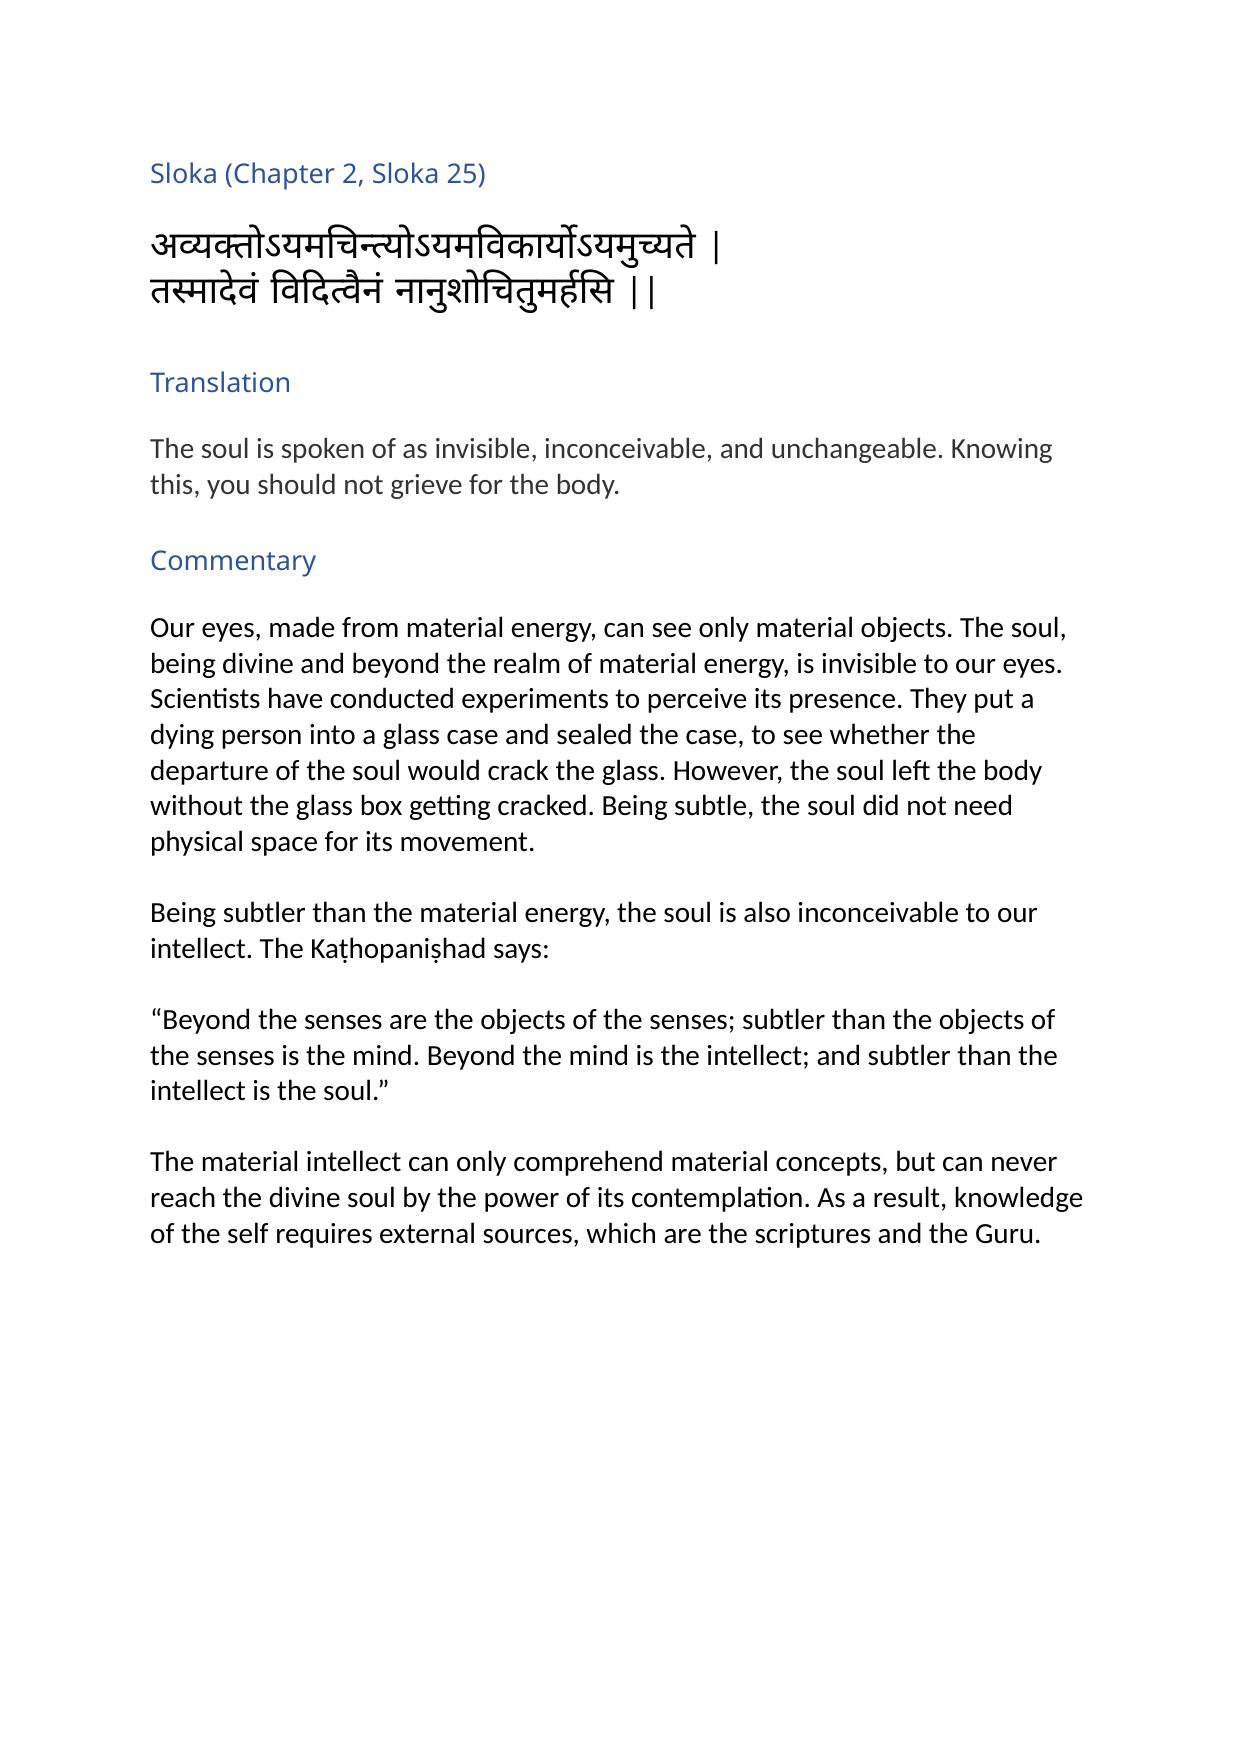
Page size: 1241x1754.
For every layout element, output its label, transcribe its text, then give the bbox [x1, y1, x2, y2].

subtitle Sloka (Chapter 2, Sloka 25) [150, 154, 1090, 191]
text “Beyond the senses are the objects of the senses; subtler than the objects of the senses is the mind. Beyond the mind is the intellect; and subtler than the intellect is the soul.” [150, 1001, 1090, 1108]
subtitle Commentary [150, 542, 1090, 578]
text The soul is spoken of as invisible, inconceivable, and unchangeable. Knowing this, you should not grieve for the body. [150, 431, 1090, 502]
text Being subtler than the material energy, the soul is also inconceivable to our intellect. The Kaṭhopaniṣhad says: [150, 894, 1090, 965]
subtitle Translation [150, 363, 1090, 400]
text अव्यक्तोऽयमचिन्त्योऽयमविकार्योऽयमुच्यते | [150, 222, 1090, 267]
text The material intellect can only comprehend material concepts, but can never reach the divine soul by the power of its contemplation. As a result, knowledge of the self requires external sources, which are the scriptures and the Guru. [150, 1143, 1090, 1250]
text Our eyes, made from material energy, can see only material objects. The soul, being divine and beyond the realm of material energy, is invisible to our eyes. Scientists have conducted experiments to perceive its presence. They put a dying person into a glass case and sealed the case, to see whether the departure of the soul would crack the glass. However, the soul left the body without the glass box getting cracked. Being subtle, the soul did not need physical space for its movement. [150, 609, 1090, 858]
text तस्मादेवं विदित्वैनं नानुशोचितुमर्हसि || [150, 267, 1090, 313]
